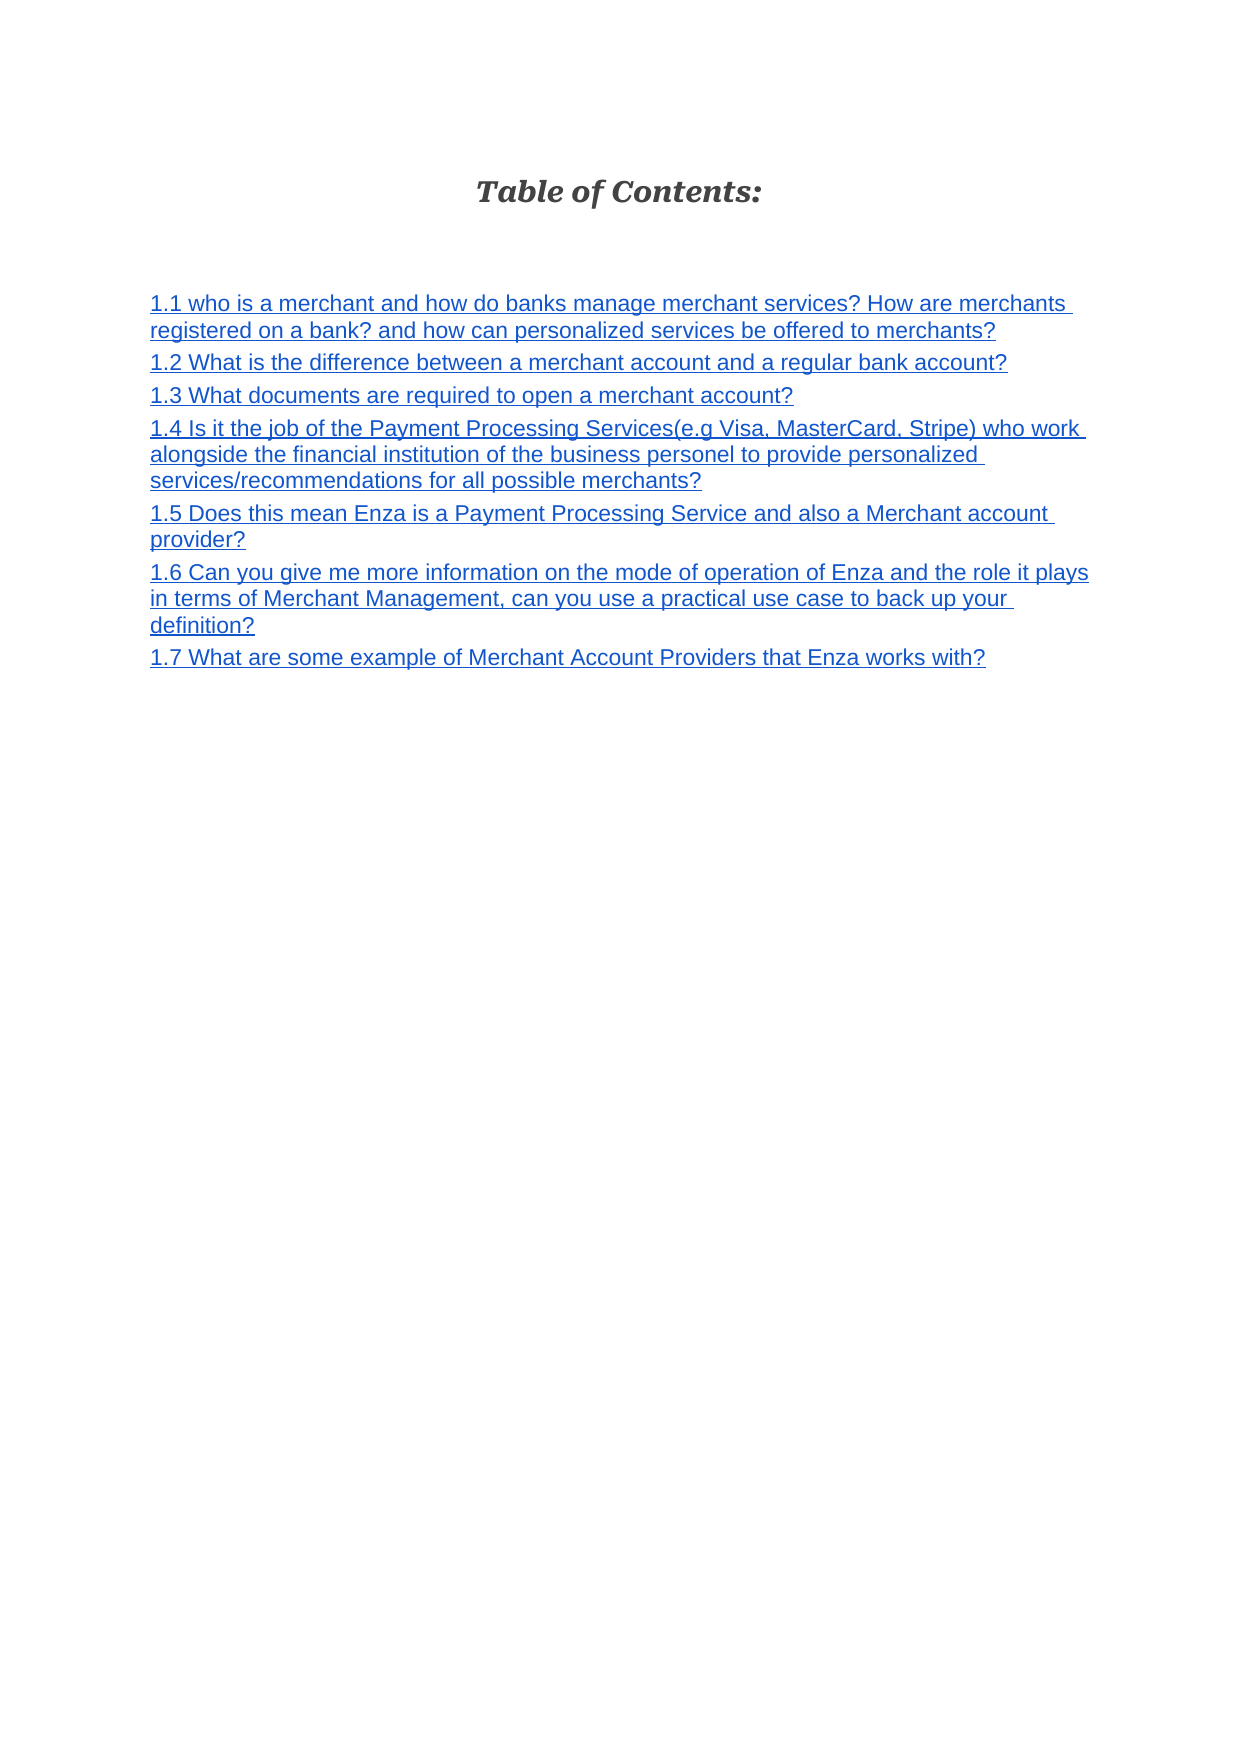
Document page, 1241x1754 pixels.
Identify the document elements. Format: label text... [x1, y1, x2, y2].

subtitle Table of Contents: [150, 175, 1090, 209]
